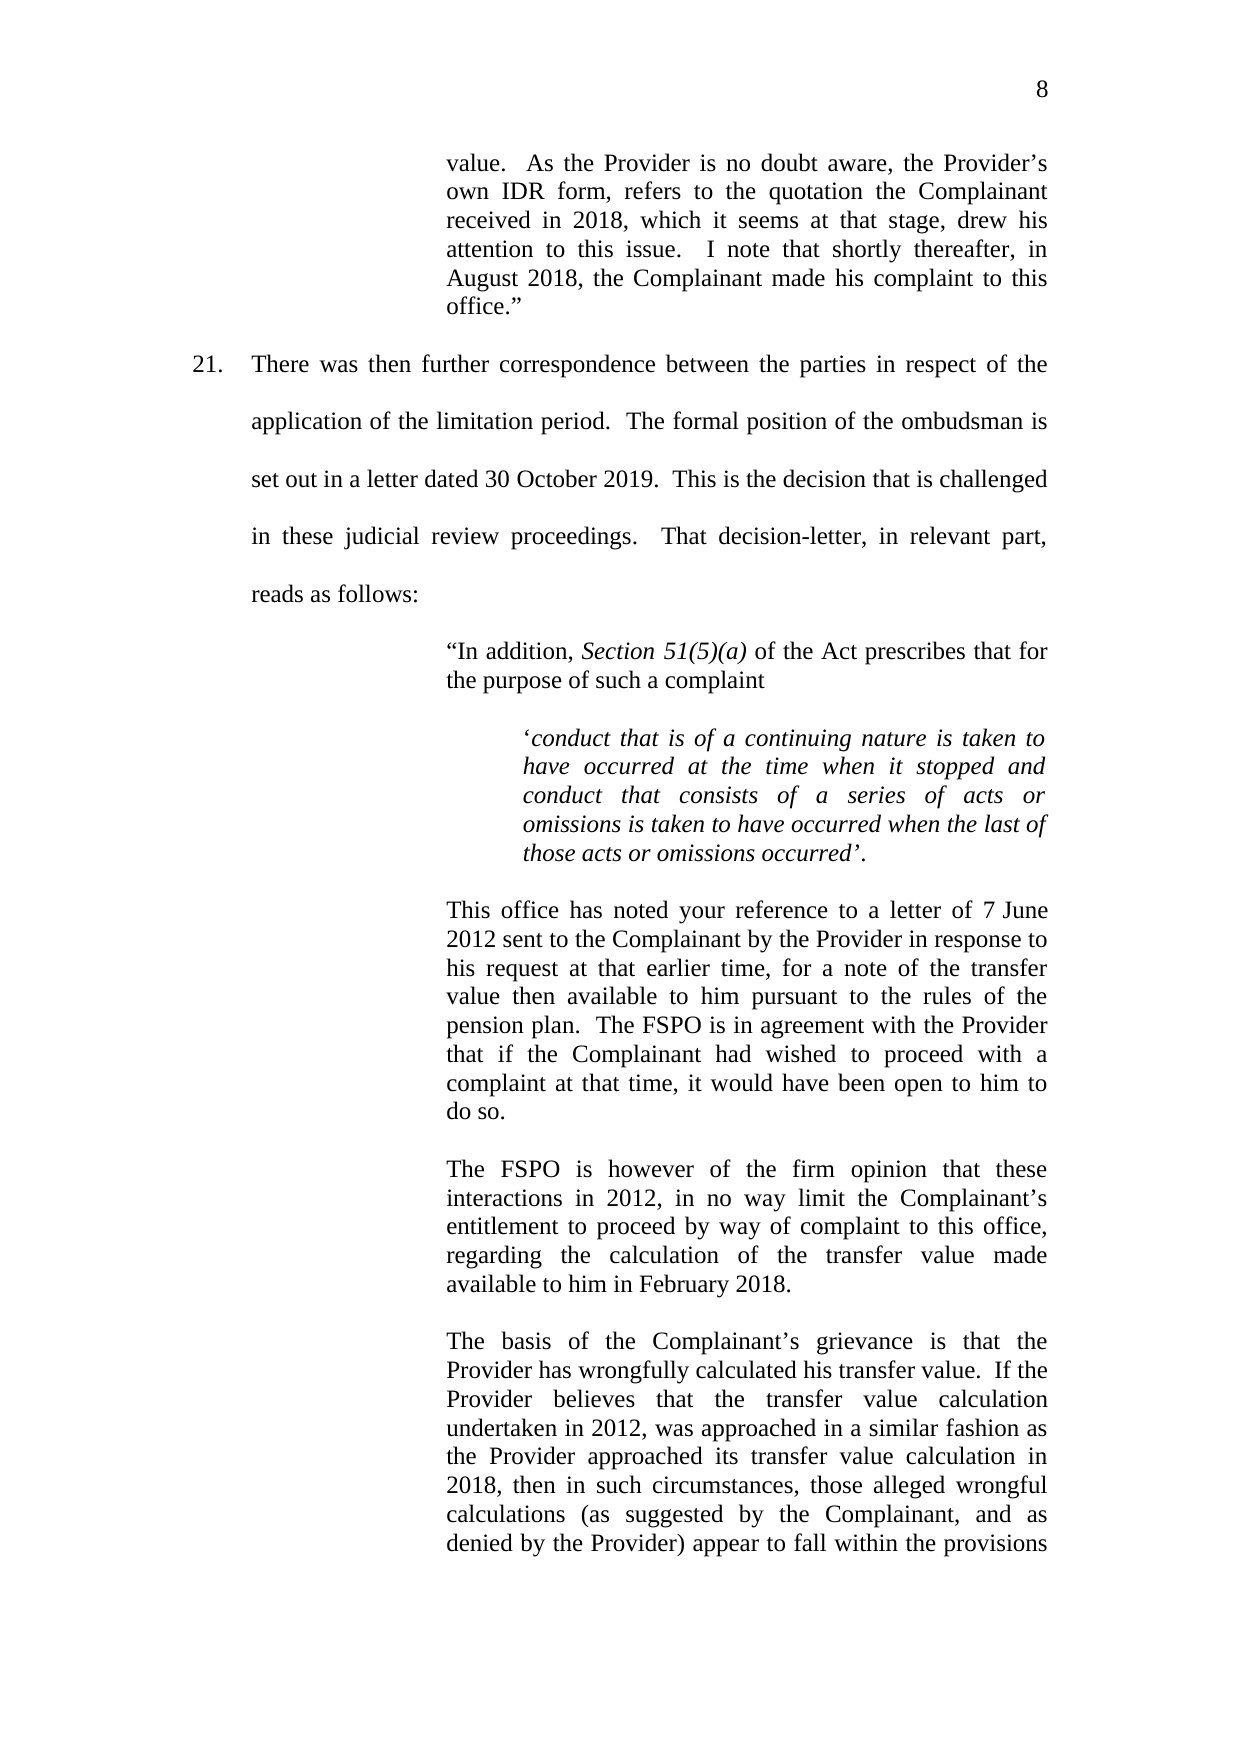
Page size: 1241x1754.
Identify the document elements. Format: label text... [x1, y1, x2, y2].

text “In addition, Section 51(5)(a) of the Act prescribes that for the purpose of such a complaint [446, 636, 1048, 694]
text There was then further correspondence between the parties in respect of the application of the limitation period. The formal position of the ombudsman is set out in a letter dated 30 October 2019. This is the decision that is challenged in these judicial review proceedings. That decision-letter, in relevant part, reads as follows: [192, 349, 1048, 608]
text This office has noted your reference to a letter of 7 June 2012 sent to the Complainant by the Provider in response to his request at that earlier time, for a note of the transfer value then available to him pursuant to the rules of the pension plan. The FSPO is in agreement with the Provider that if the Complainant had wished to proceed with a complaint at that time, it would have been open to him to do so. [446, 895, 1048, 1125]
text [446, 1326, 1048, 1556]
text ‘conduct that is of a continuing nature is taken to have occurred at the time when it stopped and conduct that consists of a series of acts or omissions is taken to have occurred when the last of those acts or omissions occurred’. [523, 723, 1048, 866]
text The FSPO is however of the firm opinion that these interactions in 2012, in no way limit the Complainant’s entitlement to proceed by way of complaint to this office, regarding the calculation of the transfer value made available to him in February 2018. [446, 1154, 1048, 1298]
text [446, 148, 1048, 320]
